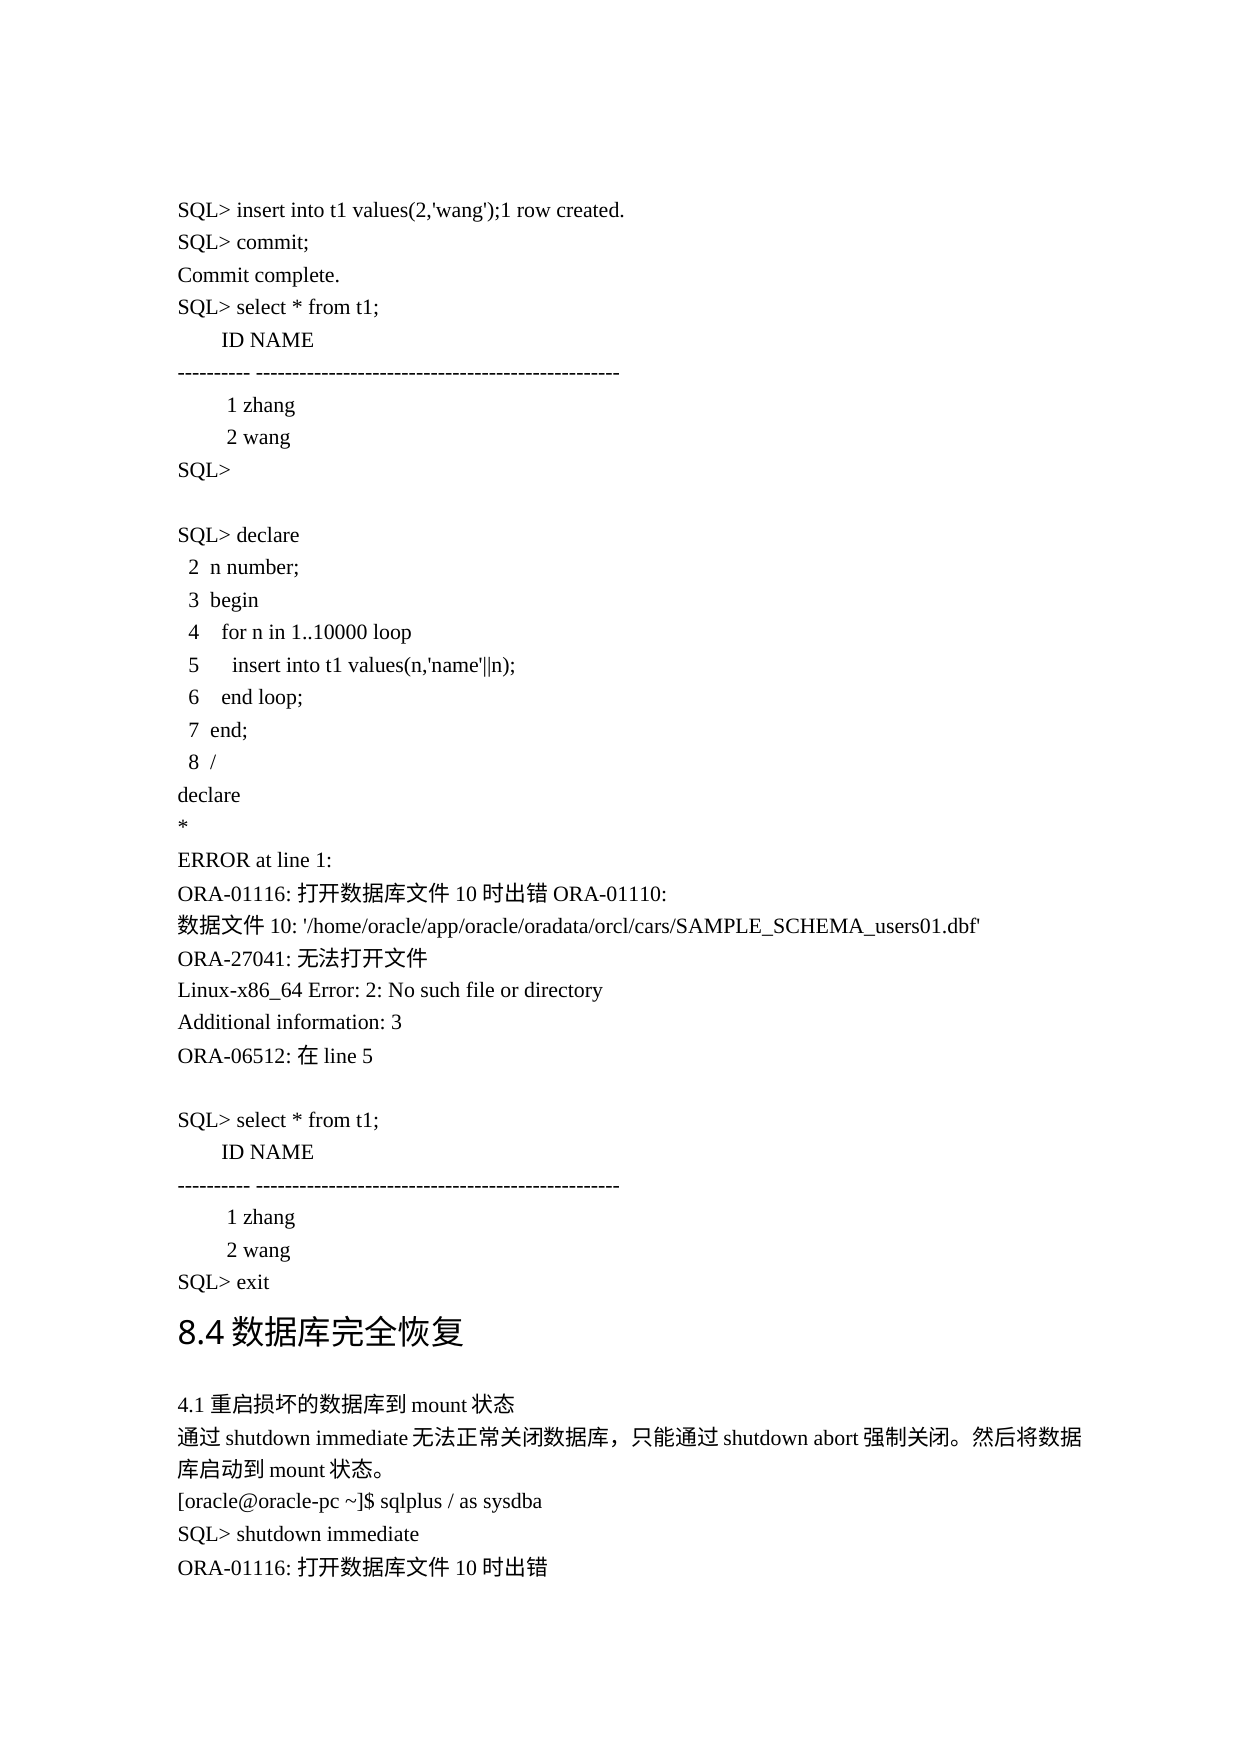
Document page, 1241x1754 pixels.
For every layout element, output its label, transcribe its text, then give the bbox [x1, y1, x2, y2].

text ERROR at line 1: [177, 843, 1087, 875]
text ---------- -------------------------------------------------- [177, 355, 1087, 388]
text 通过shutdown immediate无法正常关闭数据库，只能通过shutdown abort强制关闭。然后将数据库启动到mount状态。 [177, 1419, 1087, 1484]
text 6 end loop; [177, 680, 1087, 713]
text [oracle@oracle-pc ~]$ sqlplus / as sysdba [177, 1484, 1087, 1517]
text declare [177, 778, 1087, 810]
text 2 n number; [177, 550, 1087, 583]
text 8 / [177, 745, 1087, 778]
text 7 end; [177, 713, 1087, 745]
text 1 zhang [177, 1200, 1087, 1233]
text SQL> [177, 453, 1087, 485]
text 1 zhang [177, 388, 1087, 420]
text 4.1 重启损坏的数据库到mount状态 [177, 1387, 1087, 1419]
text SQL> exit [177, 1265, 1087, 1298]
text ORA-27041: 无法打开文件 [177, 940, 1087, 973]
text 3 begin [177, 583, 1087, 615]
text ---------- -------------------------------------------------- [177, 1168, 1087, 1200]
text ID NAME [177, 323, 1087, 355]
text Commit complete. [177, 258, 1087, 290]
text 4 for n in 1..10000 loop [177, 615, 1087, 648]
text SQL> insert into t1 values(2,'wang');1 row created. [177, 193, 1087, 225]
text ORA-01116: 打开数据库文件 10 时出错 ORA-01110: [177, 875, 1087, 908]
text 5 insert into t1 values(n,'name'||n); [177, 648, 1087, 680]
text * [177, 810, 1087, 843]
text ORA-06512: 在 line 5 [177, 1038, 1087, 1070]
text Additional information: 3 [177, 1005, 1087, 1038]
text SQL> commit; [177, 225, 1087, 258]
text SQL> declare [177, 518, 1087, 550]
text 2 wang [177, 1233, 1087, 1265]
list 8.4数据库完全恢复 [177, 1298, 1087, 1363]
text SQL> select * from t1; [177, 290, 1087, 323]
text 2 wang [177, 420, 1087, 453]
text 数据文件 10: '/home/oracle/app/oracle/oradata/orcl/cars/SAMPLE_SCHEMA_users01.dbf' [177, 908, 1087, 940]
text SQL> select * from t1; [177, 1103, 1087, 1135]
text ID NAME [177, 1135, 1087, 1168]
text SQL> shutdown immediate [177, 1517, 1087, 1549]
text Linux-x86_64 Error: 2: No such file or directory [177, 973, 1087, 1005]
text ORA-01116: 打开数据库文件 10 时出错 [177, 1549, 1087, 1582]
